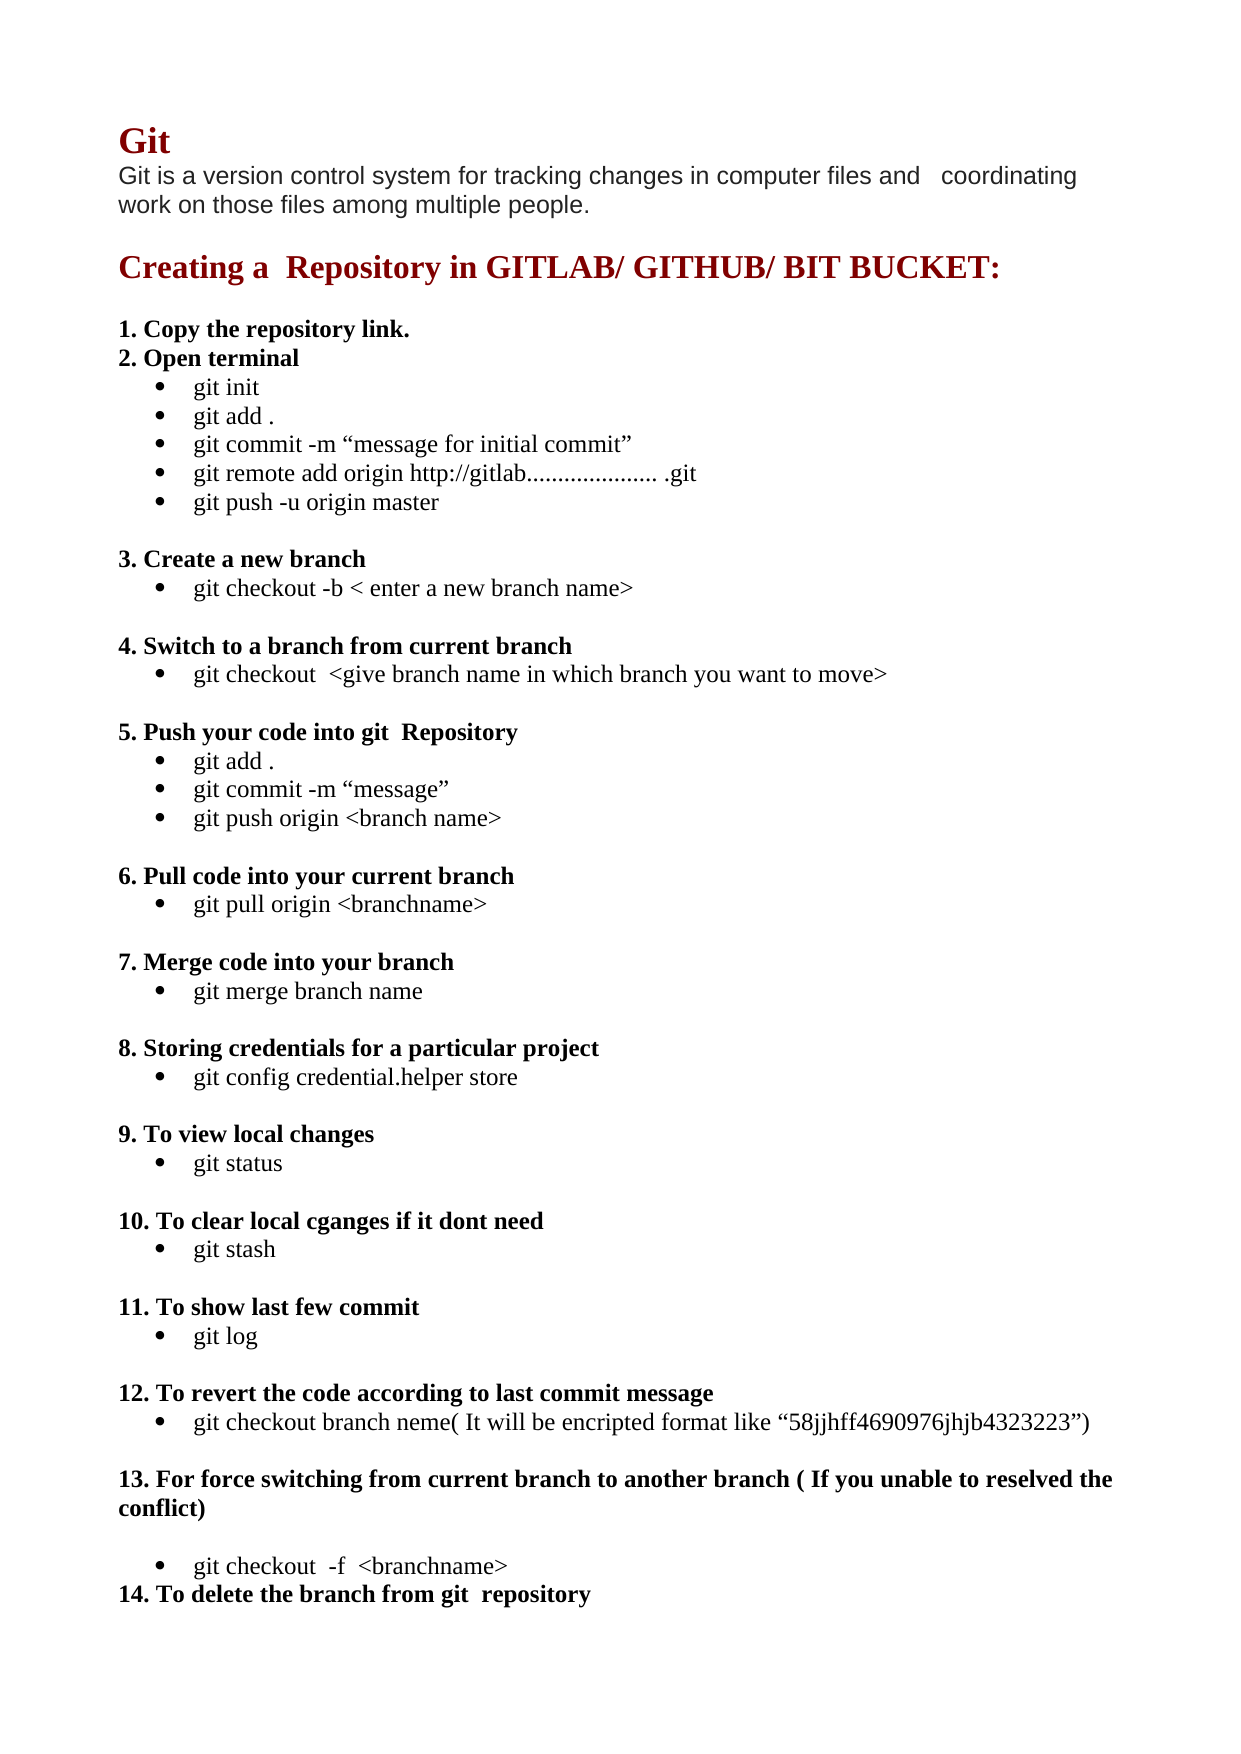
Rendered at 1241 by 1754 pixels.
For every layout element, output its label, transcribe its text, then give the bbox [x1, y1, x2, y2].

list git push origin <branch name> [156, 803, 1122, 832]
list git push -u origin master [156, 487, 1122, 516]
text Git [118, 118, 1122, 161]
text 8. Storing credentials for a particular project [118, 1033, 1122, 1062]
text Git is a version control system for tracking changes in computer files and coordinating work on those files among multiple people. [118, 161, 1122, 219]
list git stash [156, 1234, 1122, 1263]
text 1. Copy the repository link. [118, 314, 1122, 343]
list git checkout -f <branchname> [156, 1551, 1122, 1579]
text 4. Switch to a branch from current branch [118, 631, 1122, 659]
text 14. To delete the branch from git repository [118, 1579, 1122, 1608]
list git checkout <give branch name in which branch you want to move> [156, 659, 1122, 688]
text 13. For force switching from current branch to another branch ( If you unable to reselved the conflict) [118, 1464, 1122, 1522]
list git add . [156, 401, 1122, 429]
list git checkout branch neme( It will be encripted format like “58jjhff4690976jhjb4323223”) [156, 1407, 1122, 1436]
list git log [156, 1321, 1122, 1349]
list git config credential.helper store [156, 1062, 1122, 1091]
text 2. Open terminal [118, 343, 1122, 372]
list git merge branch name [156, 976, 1122, 1004]
text 10. To clear local cganges if it dont need [118, 1206, 1122, 1234]
list git commit -m “message for initial commit” [156, 429, 1122, 458]
text 9. To view local changes [118, 1119, 1122, 1148]
text 11. To show last few commit [118, 1292, 1122, 1321]
text 7. Merge code into your branch [118, 947, 1122, 976]
list git status [156, 1148, 1122, 1177]
list git init [156, 372, 1122, 401]
list git commit -m “message” [156, 774, 1122, 803]
list git checkout -b < enter a new branch name> [156, 573, 1122, 602]
list git remote add origin http://gitlab..................... .git [156, 458, 1122, 487]
list git add . [156, 746, 1122, 774]
text Creating a Repository in GITLAB/ GITHUB/ BIT BUCKET: [118, 247, 1122, 286]
text 5. Push your code into git Repository [118, 717, 1122, 746]
list git pull origin <branchname> [156, 889, 1122, 918]
text 3. Create a new branch [118, 544, 1122, 573]
text 6. Pull code into your current branch [118, 861, 1122, 889]
text 12. To revert the code according to last commit message [118, 1378, 1122, 1407]
